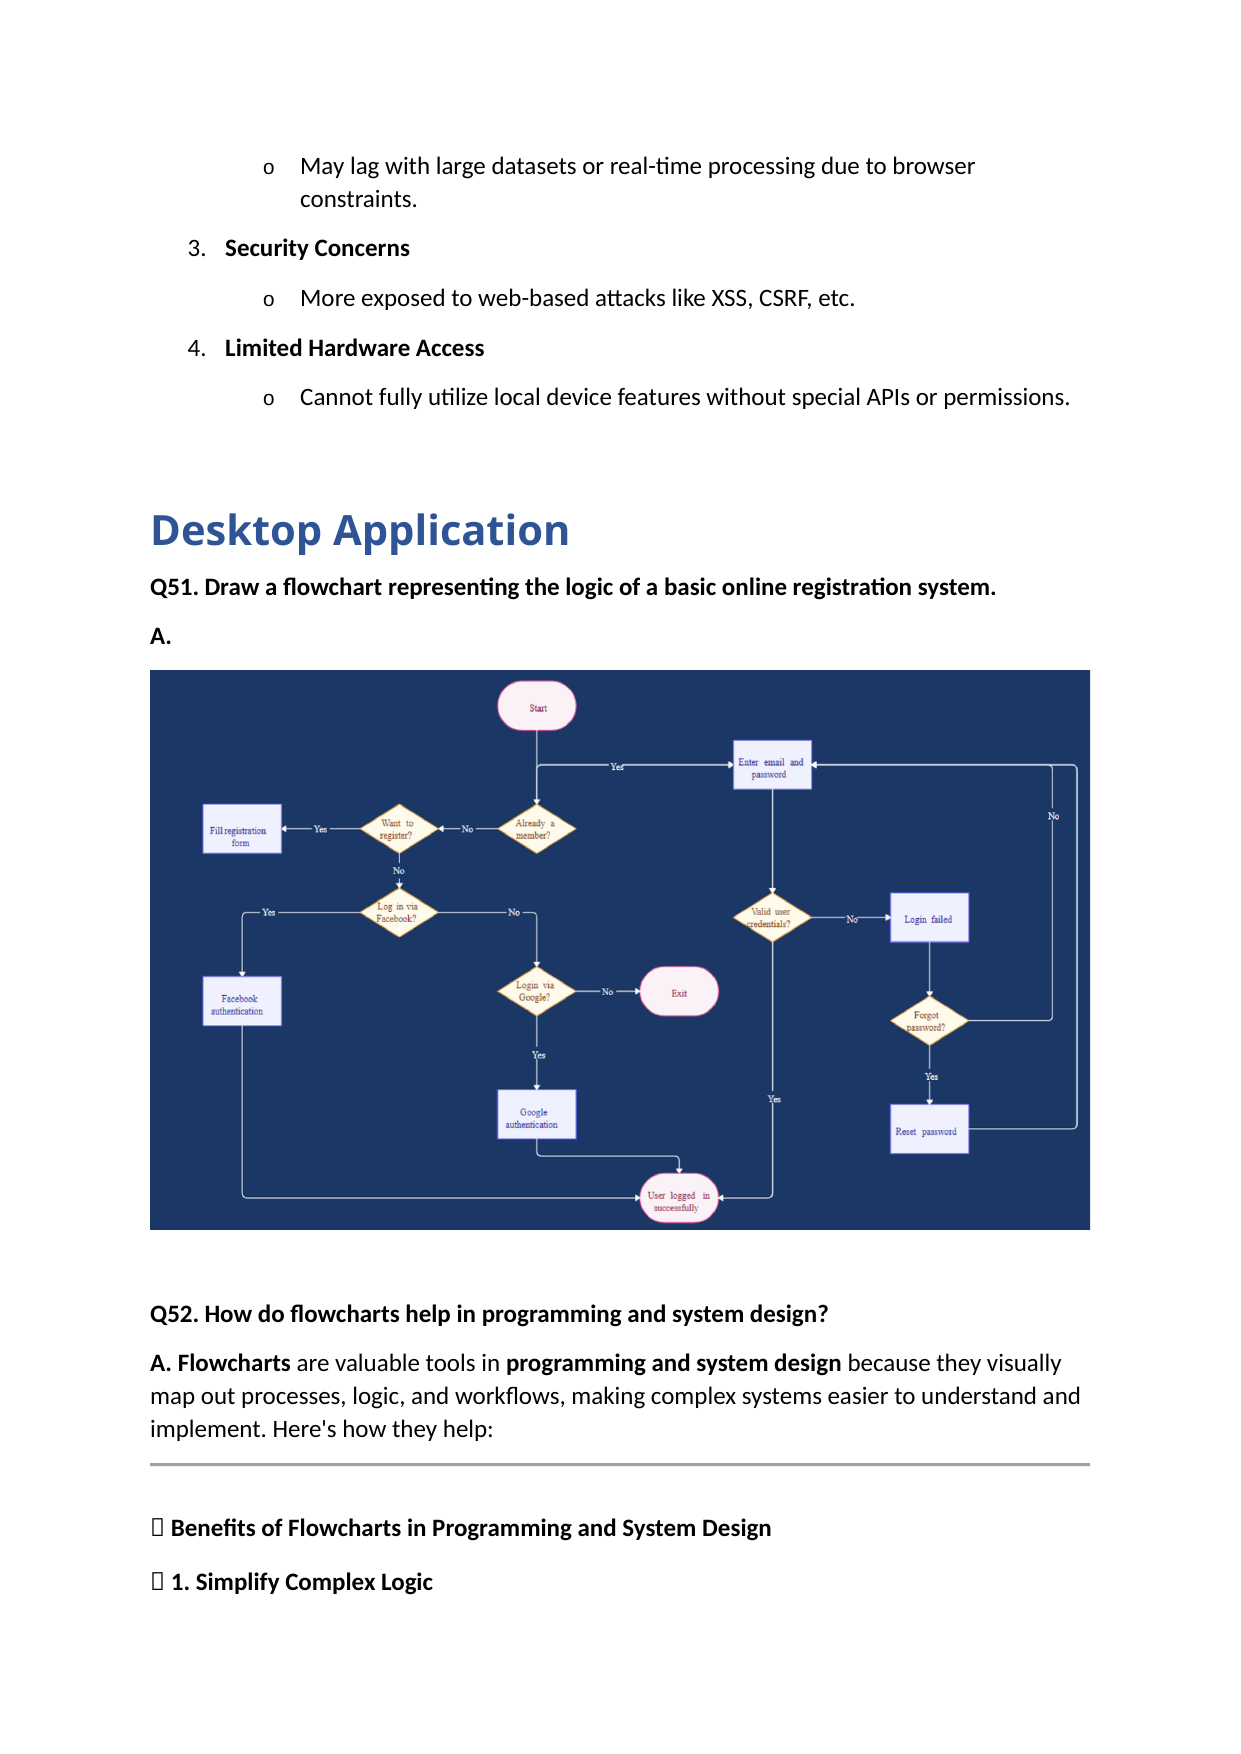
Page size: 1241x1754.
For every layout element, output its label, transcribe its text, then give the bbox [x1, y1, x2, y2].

list Cannot fully utilize local device features without special APIs or permissions. [262, 381, 1090, 412]
list More exposed to web-based attacks like XSS, CSRF, etc. [262, 282, 1090, 313]
list Security Concerns [187, 232, 1090, 263]
text Q52. How do flowcharts help in programming and system design? [150, 1298, 1090, 1328]
list Limited Hardware Access [187, 332, 1090, 362]
text Q51. Draw a flowchart representing the logic of a basic online registration system. [150, 571, 1090, 601]
picture [150, 670, 1091, 1230]
text 🧠 1. Simplify Complex Logic [150, 1563, 1090, 1597]
subtitle Desktop Application [150, 501, 1090, 558]
text A. Flowcharts are valuable tools in programming and system design because they visually map out processes, logic, and workflows, making complex systems easier to understand and implement. Here's how they help: [150, 1348, 1090, 1444]
text A. [150, 620, 1090, 651]
text 🎯 Benefits of Flowcharts in Programming and System Design [150, 1510, 1090, 1544]
list May lag with large datasets or real-time processing due to browser constraints. [262, 150, 1090, 213]
